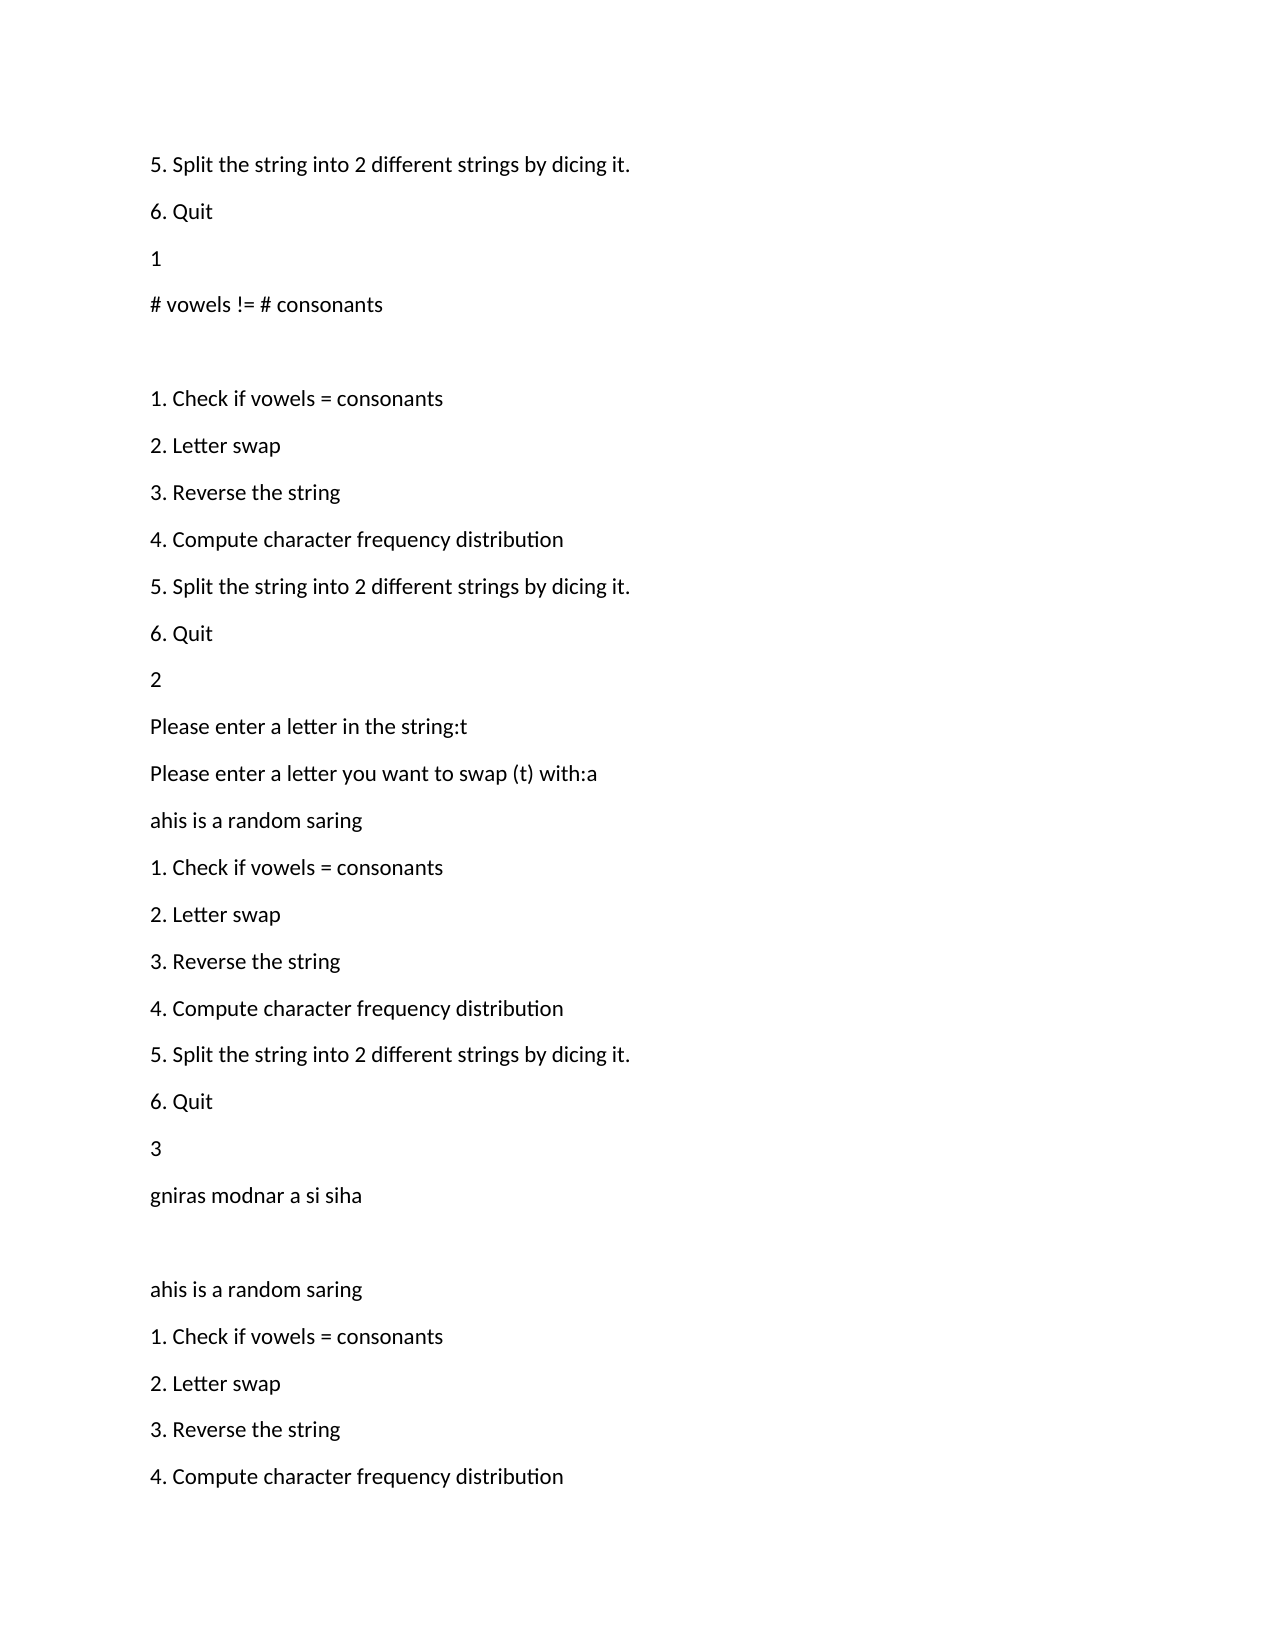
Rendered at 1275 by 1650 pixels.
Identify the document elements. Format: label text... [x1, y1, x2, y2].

text 4. Compute character frequency distribution [150, 1462, 1125, 1491]
text 3. Reverse the string [150, 1416, 1125, 1444]
text 5. Split the string into 2 different strings by dicing it. [150, 1041, 1125, 1069]
text 5. Split the string into 2 different strings by dicing it. [150, 572, 1125, 600]
text ahis is a random saring [150, 806, 1125, 834]
text 3 [150, 1134, 1125, 1162]
text 2. Letter swap [150, 431, 1125, 459]
text 2. Letter swap [150, 900, 1125, 928]
text 4. Compute character frequency distribution [150, 525, 1125, 553]
text Please enter a letter in the string:t [150, 712, 1125, 741]
text 1. Check if vowels = consonants [150, 853, 1125, 881]
text # vowels != # consonants [150, 291, 1125, 319]
text Please enter a letter you want to swap (t) with:a [150, 759, 1125, 787]
text 6. Quit [150, 197, 1125, 225]
text 2. Letter swap [150, 1369, 1125, 1397]
text 5. Split the string into 2 different strings by dicing it. [150, 150, 1125, 178]
text ahis is a random saring [150, 1275, 1125, 1303]
text 6. Quit [150, 619, 1125, 647]
text 2 [150, 666, 1125, 694]
text 1. Check if vowels = consonants [150, 384, 1125, 412]
text 3. Reverse the string [150, 947, 1125, 975]
text 1. Check if vowels = consonants [150, 1322, 1125, 1350]
text 1 [150, 244, 1125, 272]
text 3. Reverse the string [150, 478, 1125, 506]
text 4. Compute character frequency distribution [150, 994, 1125, 1022]
text 6. Quit [150, 1087, 1125, 1116]
text gniras modnar a si siha [150, 1181, 1125, 1209]
